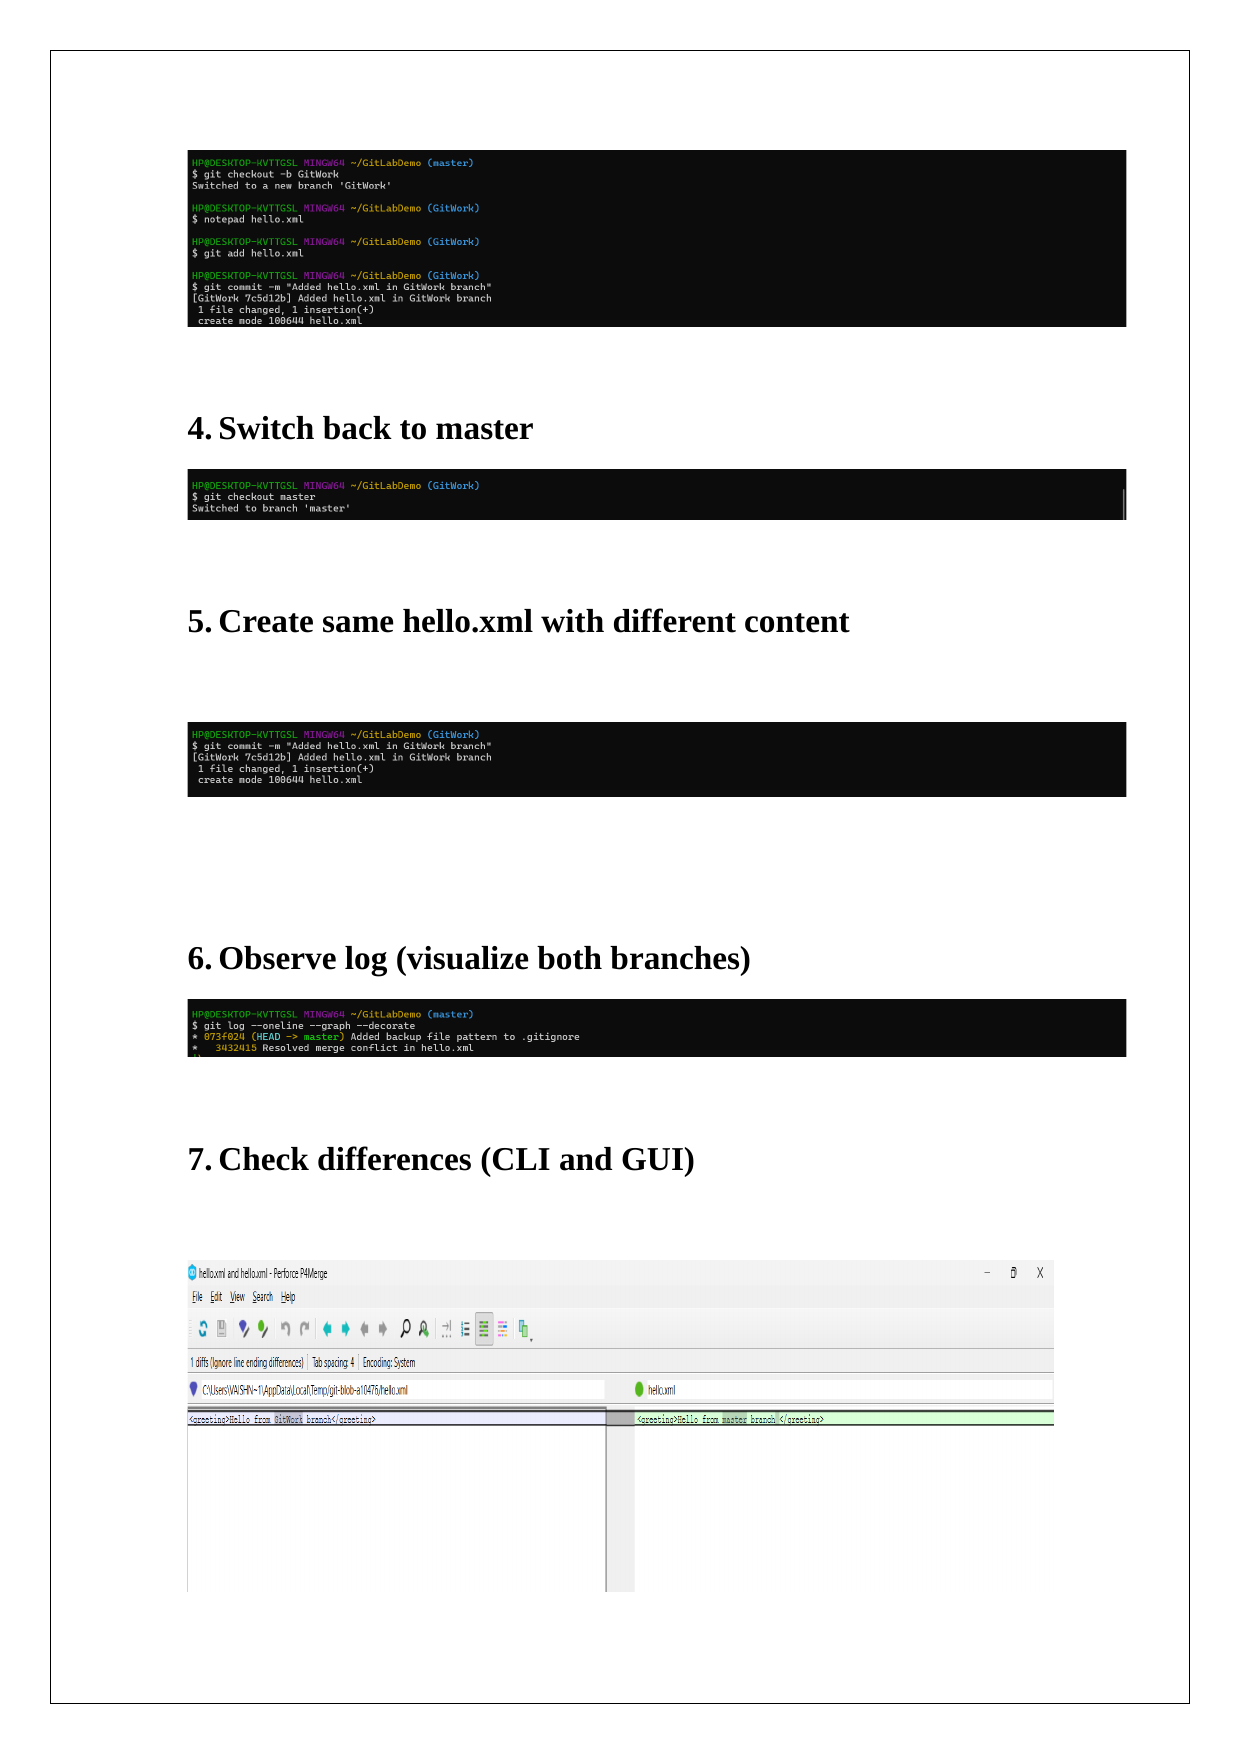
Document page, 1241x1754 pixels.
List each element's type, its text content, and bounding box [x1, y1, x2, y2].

picture [187, 999, 1127, 1057]
picture [187, 1260, 1054, 1592]
picture [187, 469, 1127, 520]
text 6. Observe log (visualize both branches) [187, 939, 1090, 977]
picture [187, 150, 1127, 327]
text 4. Switch back to master [187, 409, 1090, 447]
picture [187, 722, 1127, 797]
text 7. Check differences (CLI and GUI) [187, 1139, 1090, 1177]
text 5. Create same hello.xml with different content [187, 601, 1090, 639]
